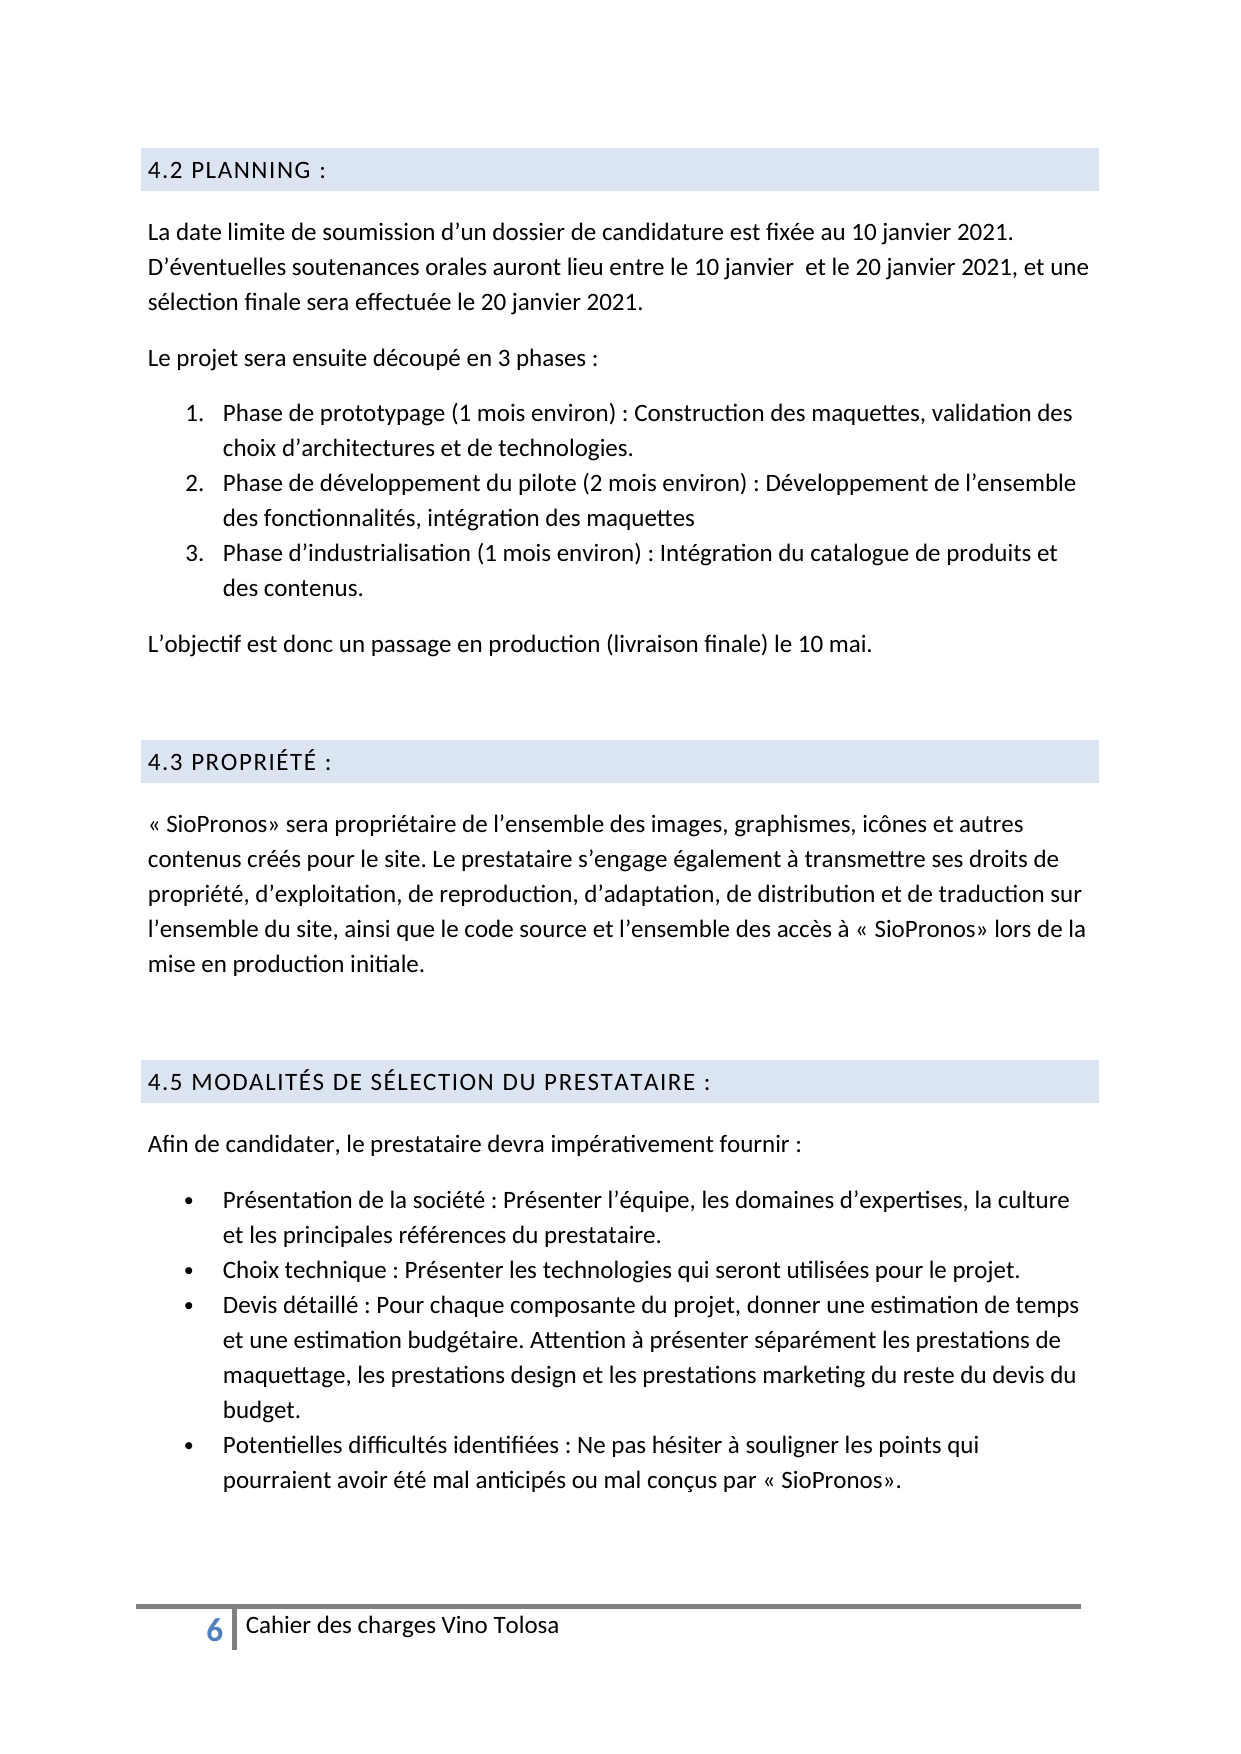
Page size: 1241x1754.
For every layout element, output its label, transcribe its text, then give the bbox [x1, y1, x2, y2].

subtitle 4.5 Modalités de sélection du prestataire : [148, 1066, 1093, 1097]
subtitle 4.2 Planning : [148, 154, 1093, 184]
subtitle 4.3 Propriété : [148, 746, 1093, 777]
list Phase de prototypage (1 mois environ) : Construction des maquettes, validation des choix d’architectures et de technologies. [185, 398, 1093, 463]
text Le projet sera ensuite découpé en 3 phases : [148, 342, 1093, 372]
list Présentation de la société : Présenter l’équipe, les domaines d’expertises, la culture et les principales références du prestataire. [185, 1184, 1093, 1250]
text La date limite de soumission d’un dossier de candidature est fixée au 10 janvier 2021. D’éventuelles soutenances orales auront lieu entre le 10 janvier et le 20 janvier 2021, et une sélection finale sera effectuée le 20 janvier 2021. [148, 216, 1093, 316]
list Devis détaillé : Pour chaque composante du projet, donner une estimation de temps et une estimation budgétaire. Attention à présenter séparément les prestations de maquettage, les prestations design et les prestations marketing du reste du devis du budget. [185, 1289, 1093, 1425]
list Potentielles difficultés identifiées : Ne pas hésiter à souligner les points qui pourraient avoir été mal anticipés ou mal conçus par « SioPronos». [185, 1429, 1093, 1495]
text L’objectif est donc un passage en production (livraison finale) le 10 mai. [148, 628, 1093, 659]
list Phase d’industrialisation (1 mois environ) : Intégration du catalogue de produits et des contenus. [185, 538, 1093, 603]
text Afin de candidater, le prestataire devra impérativement fournir : [148, 1128, 1093, 1159]
list Phase de développement du pilote (2 mois environ) : Développement de l’ensemble des fonctionnalités, intégration des maquettes [185, 468, 1093, 533]
list Choix technique : Présenter les technologies qui seront utilisées pour le projet. [185, 1254, 1093, 1285]
text « SioPronos» sera propriétaire de lʼensemble des images, graphismes, icônes et autres contenus créés pour le site. Le prestataire s’engage également à transmettre ses droits de propriété, d’exploitation, de reproduction, d’adaptation, de distribution et de traduction sur l’ensemble du site, ainsi que le code source et l’ensemble des accès à « SioPronos» lors de la mise en production initiale. [148, 808, 1093, 979]
